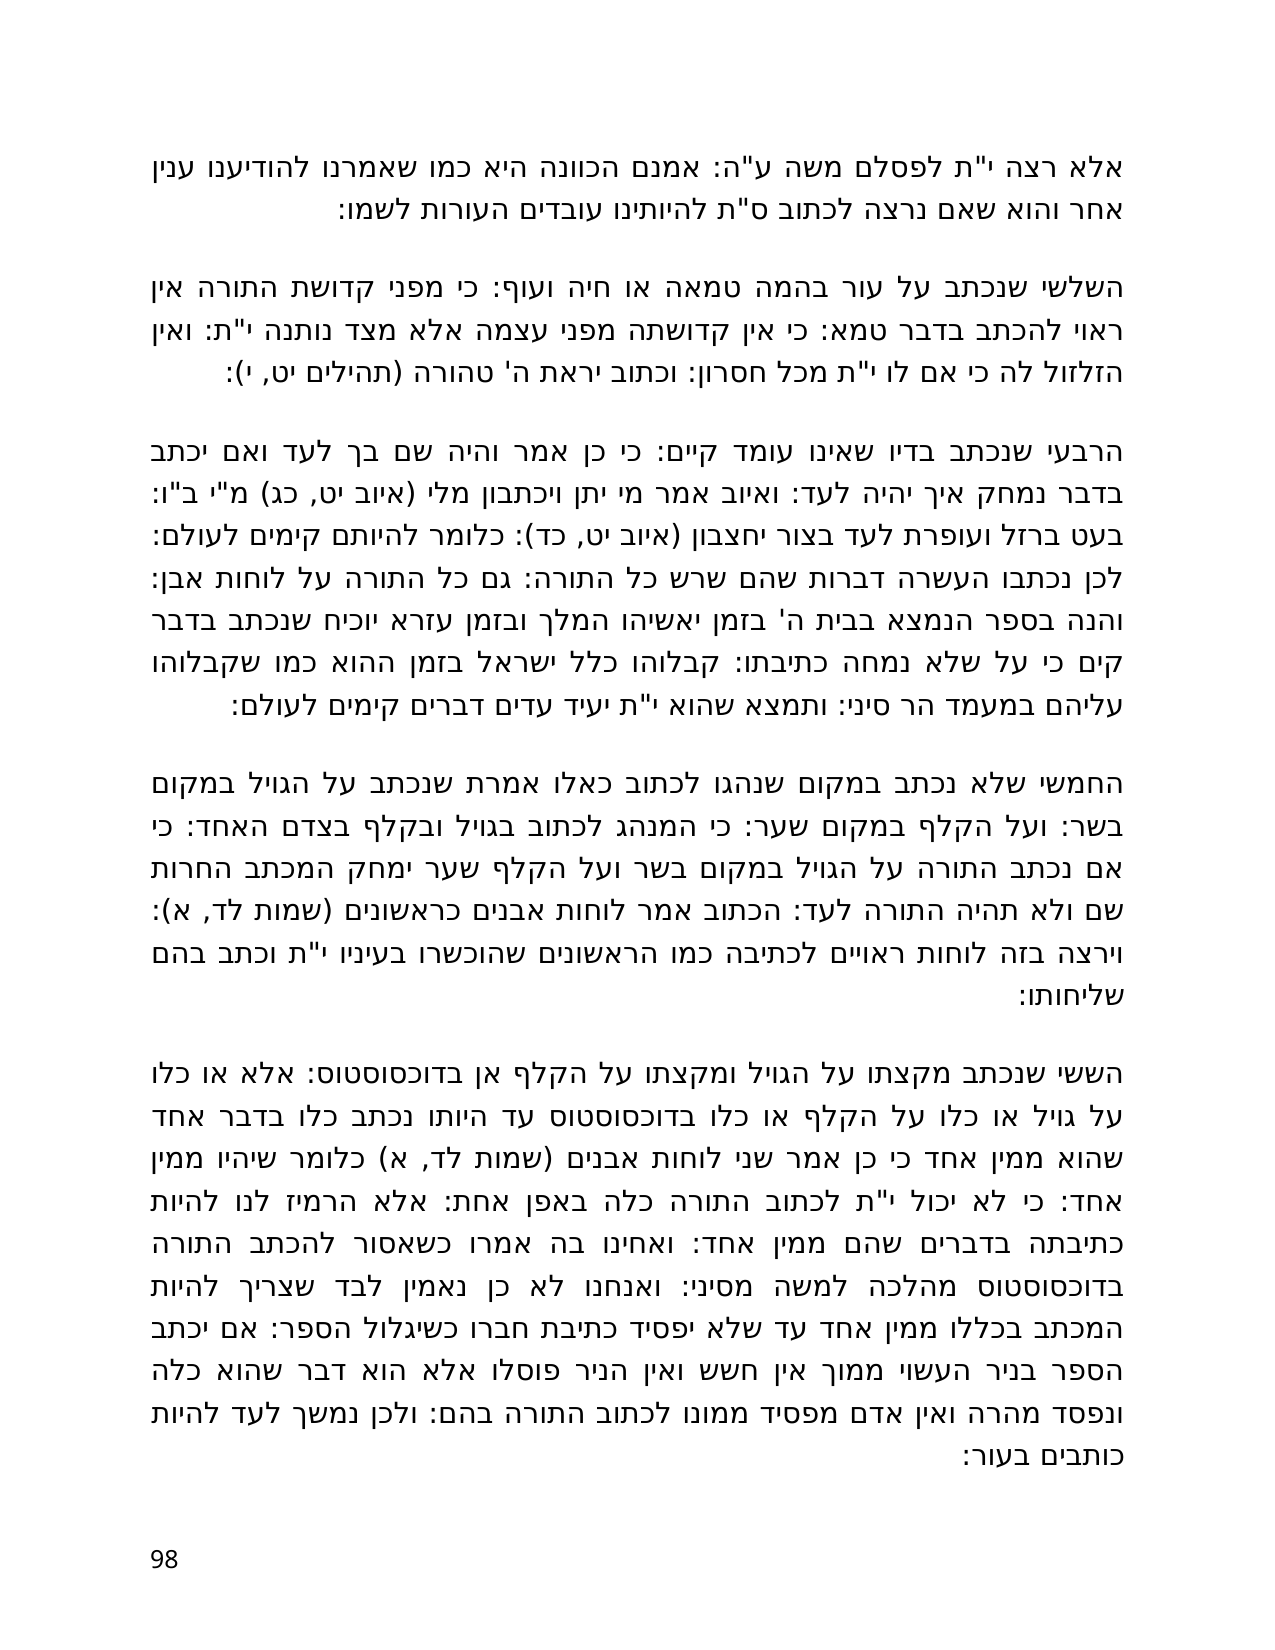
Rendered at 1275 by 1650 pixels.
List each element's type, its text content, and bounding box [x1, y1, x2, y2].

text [150, 150, 1125, 226]
text השלשי שנכתב על עור בהמה טמאה או חיה ועוף: כי מפני קדושת התורה אין ראוי להכתב בדבר טמא: כי אין קדושתה מפני עצמה אלא מצד נותנה י"ת: ואין הזלזול לה כי אם לו י"ת מכל חסרון: וכתוב יראת ה' טהורה (תהילים יט, י): [150, 271, 1125, 389]
text הששי שנכתב מקצתו על הגויל ומקצתו על הקלף אן בדוכסוסטוס: אלא או כלו על גויל או כלו על הקלף או כלו בדוכסוסטוס עד היותו נכתב כלו בדבר אחד שהוא ממין אחד כי כן אמר שני לוחות אבנים (שמות לד, א) כלומר שיהיו ממין אחד: כי לא יכול י"ת לכתוב התורה כלה באפן אחת: אלא הרמיז לנו להיות כתיבתה בדברים שהם ממין אחד: ואחינו בה אמרו כשאסור להכתב התורה בדוכסוסטוס מהלכה למשה מסיני: ואנחנו לא כן נאמין לבד שצריך להיות המכתב בכללו ממין אחד עד שלא יפסיד כתיבת חברו כשיגלול הספר: אם יכתב הספר בניר העשוי ממוך אין חשש ואין הניר פוסלו אלא הוא דבר שהוא כלה ונפסד מהרה ואין אדם מפסיד ממונו לכתוב התורה בהם: ולכן נמשך לעד להיות כותבים בעור: [150, 1057, 1125, 1472]
text החמשי שלא נכתב במקום שנהגו לכתוב כאלו אמרת שנכתב על הגויל במקום בשר: ועל הקלף במקום שער: כי המנהג לכתוב בגויל ובקלף בצדם האחד: כי אם נכתב התורה על הגויל במקום בשר ועל הקלף שער ימחק המכתב החרות שם ולא תהיה התורה לעד: הכתוב אמר לוחות אבנים כראשונים (שמות לד, א): וירצה בזה לוחות ראויים לכתיבה כמו הראשונים שהוכשרו בעיניו י"ת וכתב בהם שליחותו: [150, 767, 1125, 1012]
text הרבעי שנכתב בדיו שאינו עומד קיים: כי כן אמר והיה שם בך לעד ואם יכתב בדבר נמחק איך יהיה לעד: ואיוב אמר מי יתן ויכתבון מלי (איוב יט, כג) מ"י ב"ו: בעט ברזל ועופרת לעד בצור יחצבון (איוב יט, כד): כלומר להיותם קימים לעולם: לכן נכתבו העשרה דברות שהם שרש כל התורה: גם כל התורה על לוחות אבן: והנה בספר הנמצא בבית ה' בזמן יאשיהו המלך ובזמן עזרא יוכיח שנכתב בדבר קים כי על שלא נמחה כתיבתו: קבלוהו כלל ישראל בזמן ההוא כמו שקבלוהו עליהם במעמד הר סיני: ותמצא שהוא י"ת יעיד עדים דברים קימים לעולם: [150, 434, 1125, 722]
